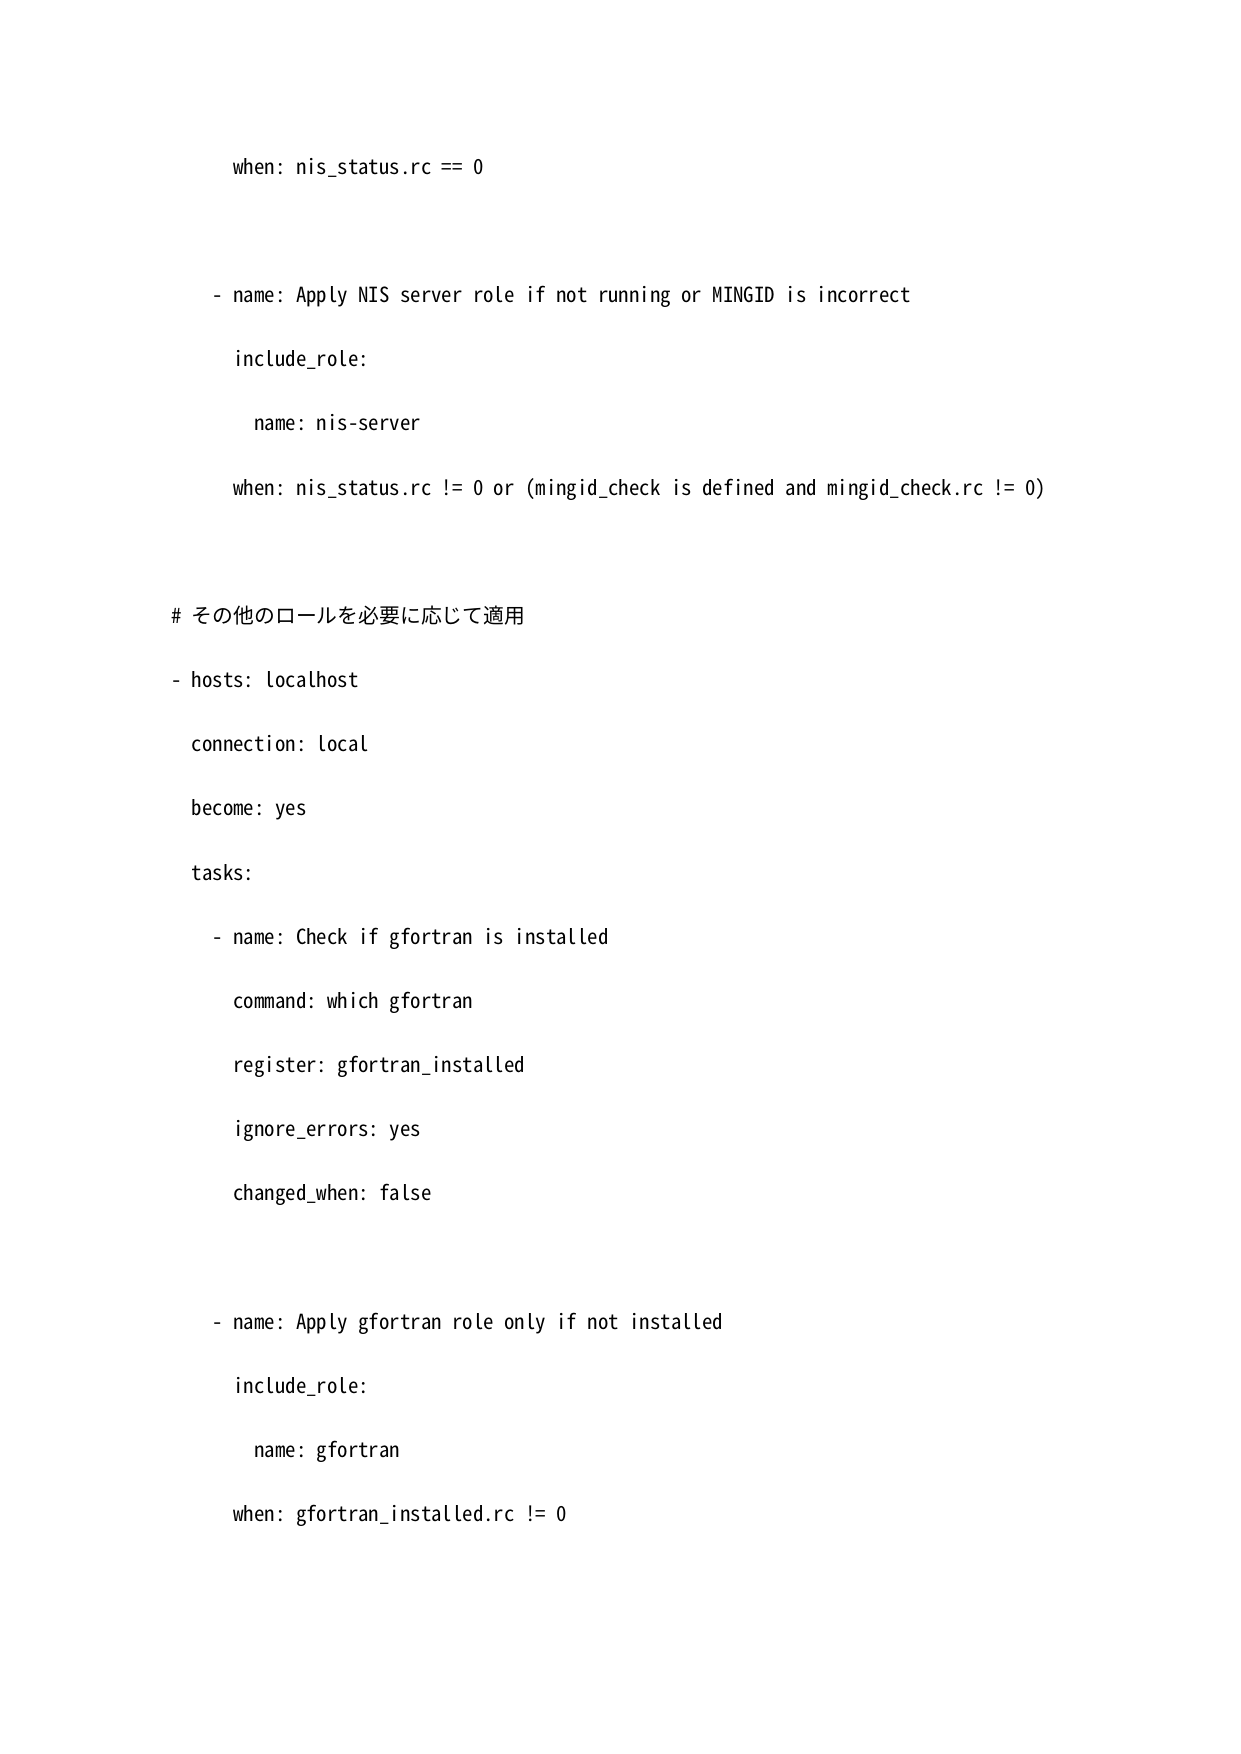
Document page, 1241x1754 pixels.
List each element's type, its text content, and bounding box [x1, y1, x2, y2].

text include_role: [150, 342, 1090, 373]
text command: which gfortran [150, 984, 1090, 1014]
text - hosts: localhost [150, 663, 1090, 693]
text - name: Apply gfortran role only if not installed [150, 1305, 1090, 1335]
text connection: local [150, 727, 1090, 758]
text become: yes [150, 792, 1090, 822]
text name: nis-server [150, 407, 1090, 437]
text - name: Check if gfortran is installed [150, 920, 1090, 950]
text include_role: [150, 1369, 1090, 1399]
text changed_when: false [150, 1177, 1090, 1207]
text name: gfortran [150, 1433, 1090, 1463]
text # その他のロールを必要に応じて適用 [150, 599, 1090, 629]
text tasks: [150, 856, 1090, 886]
text - name: Apply NIS server role if not running or MINGID is incorrect [150, 278, 1090, 308]
text register: gfortran_installed [150, 1048, 1090, 1078]
text when: gfortran_installed.rc != 0 [150, 1497, 1090, 1528]
text when: nis_status.rc != 0 or (mingid_check is defined and mingid_check.rc != 0) [150, 471, 1090, 501]
text when: nis_status.rc == 0 [150, 150, 1090, 180]
text ignore_errors: yes [150, 1112, 1090, 1143]
